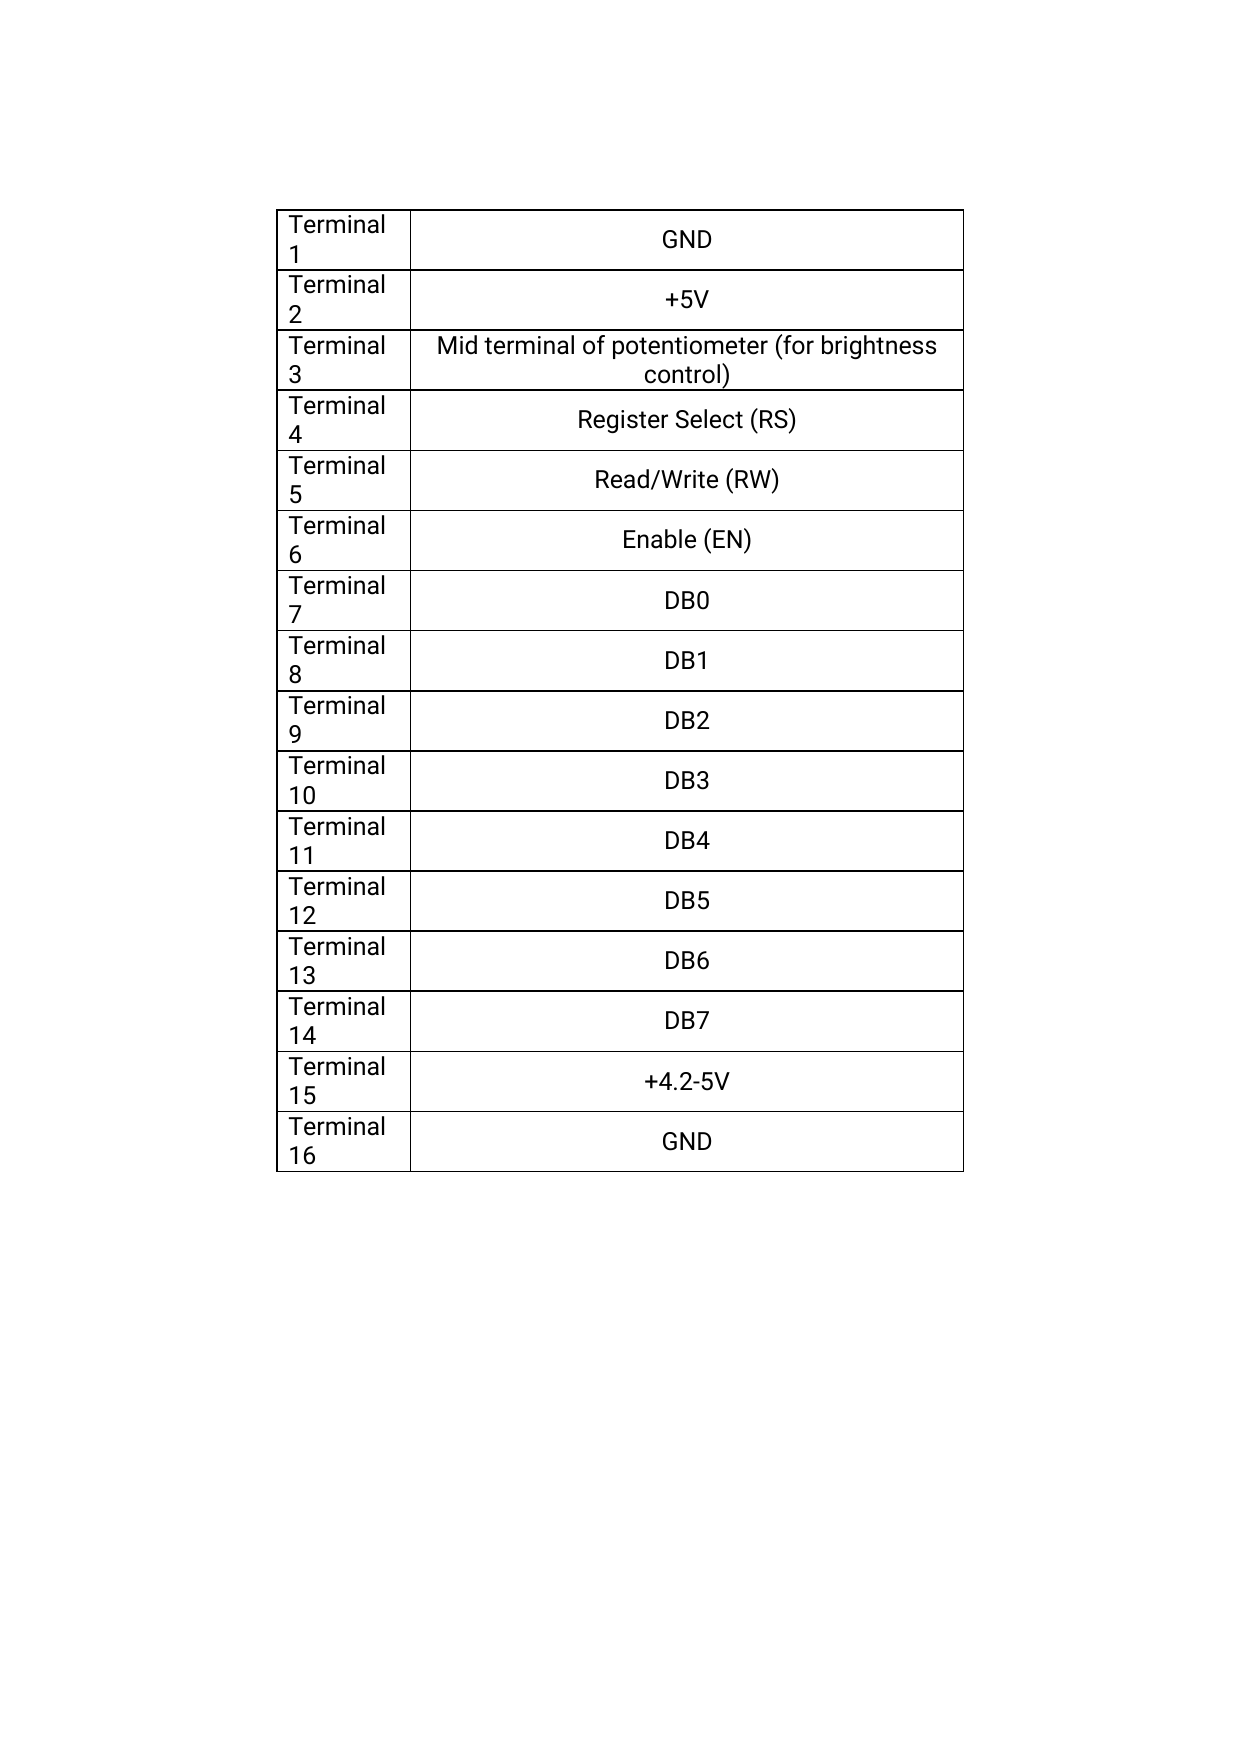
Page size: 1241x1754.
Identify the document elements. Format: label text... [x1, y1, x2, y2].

table_cell DB1 [411, 631, 963, 690]
table_cell Terminal 9 [278, 692, 410, 750]
table_cell DB6 [411, 932, 963, 990]
table_cell Read/Write (RW) [411, 451, 963, 509]
table_cell Mid terminal of potentiometer (for brightness control) [411, 331, 963, 389]
table_header Terminal 1 [278, 211, 410, 269]
table_cell Terminal 11 [278, 812, 410, 870]
table_cell Terminal 5 [278, 451, 410, 509]
table_cell Terminal 4 [278, 391, 410, 449]
table_cell Terminal 8 [278, 631, 410, 690]
table_cell DB4 [411, 812, 963, 870]
table_cell Terminal 3 [278, 331, 410, 389]
table_cell DB0 [411, 571, 963, 630]
table_cell Terminal 10 [278, 752, 410, 810]
table_cell Register Select (RS) [411, 391, 963, 449]
table_cell Enable (EN) [411, 511, 963, 570]
table_header GND [411, 211, 963, 269]
table_cell GND [411, 1112, 963, 1171]
table_cell DB5 [411, 872, 963, 930]
table_cell Terminal 16 [278, 1112, 410, 1171]
table_cell DB3 [411, 752, 963, 810]
table_cell Terminal 15 [278, 1052, 410, 1111]
table_cell Terminal 12 [278, 872, 410, 930]
table_cell Terminal 2 [278, 271, 410, 329]
table_cell Terminal 6 [278, 511, 410, 570]
table_cell Terminal 13 [278, 932, 410, 990]
table_cell DB2 [411, 692, 963, 750]
table_cell +5V [411, 271, 963, 329]
table_cell Terminal 14 [278, 992, 410, 1051]
table_cell DB7 [411, 992, 963, 1051]
table_cell +4.2-5V [411, 1052, 963, 1111]
table_cell Terminal 7 [278, 571, 410, 630]
